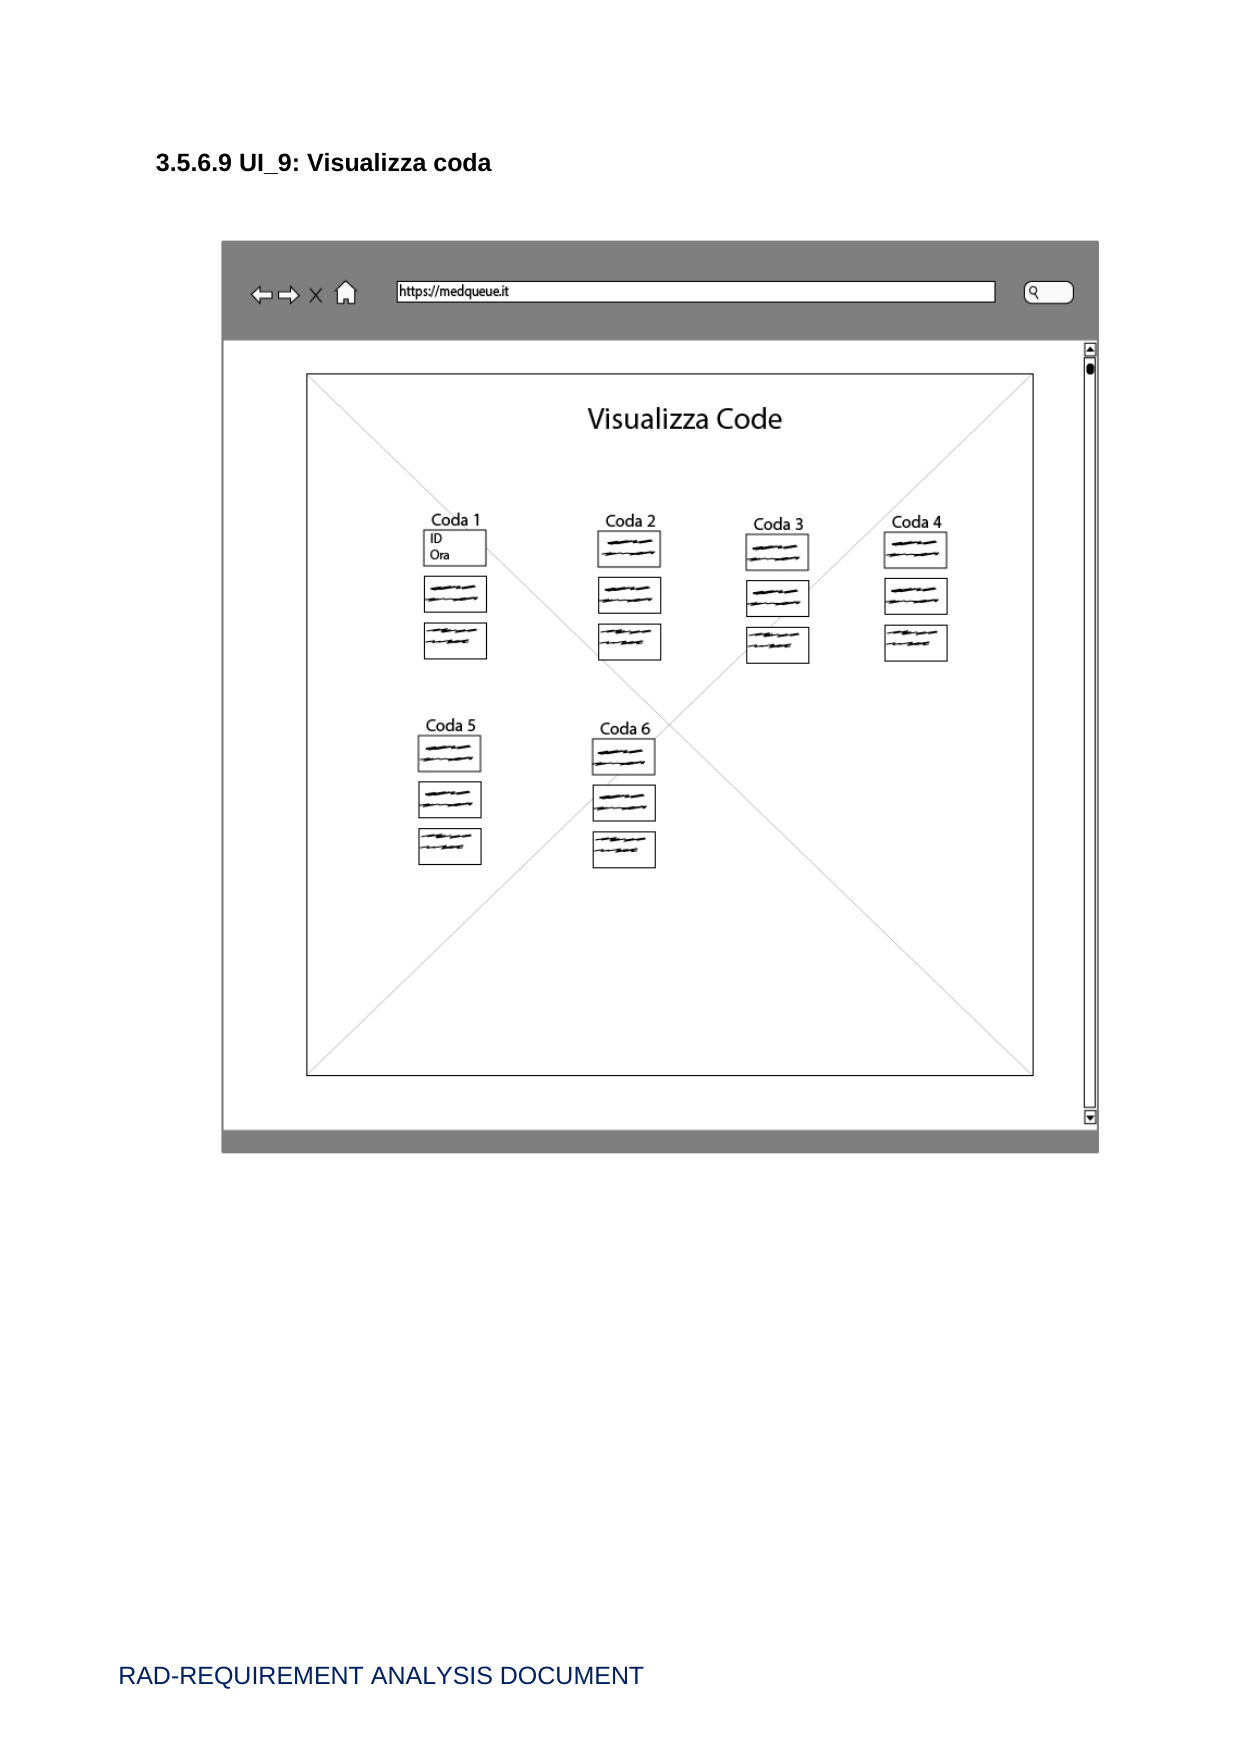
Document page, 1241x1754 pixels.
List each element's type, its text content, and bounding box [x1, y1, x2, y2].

picture [155, 195, 1160, 1223]
text 3.5.6.9 UI_9: Visualizza coda [156, 148, 1122, 176]
